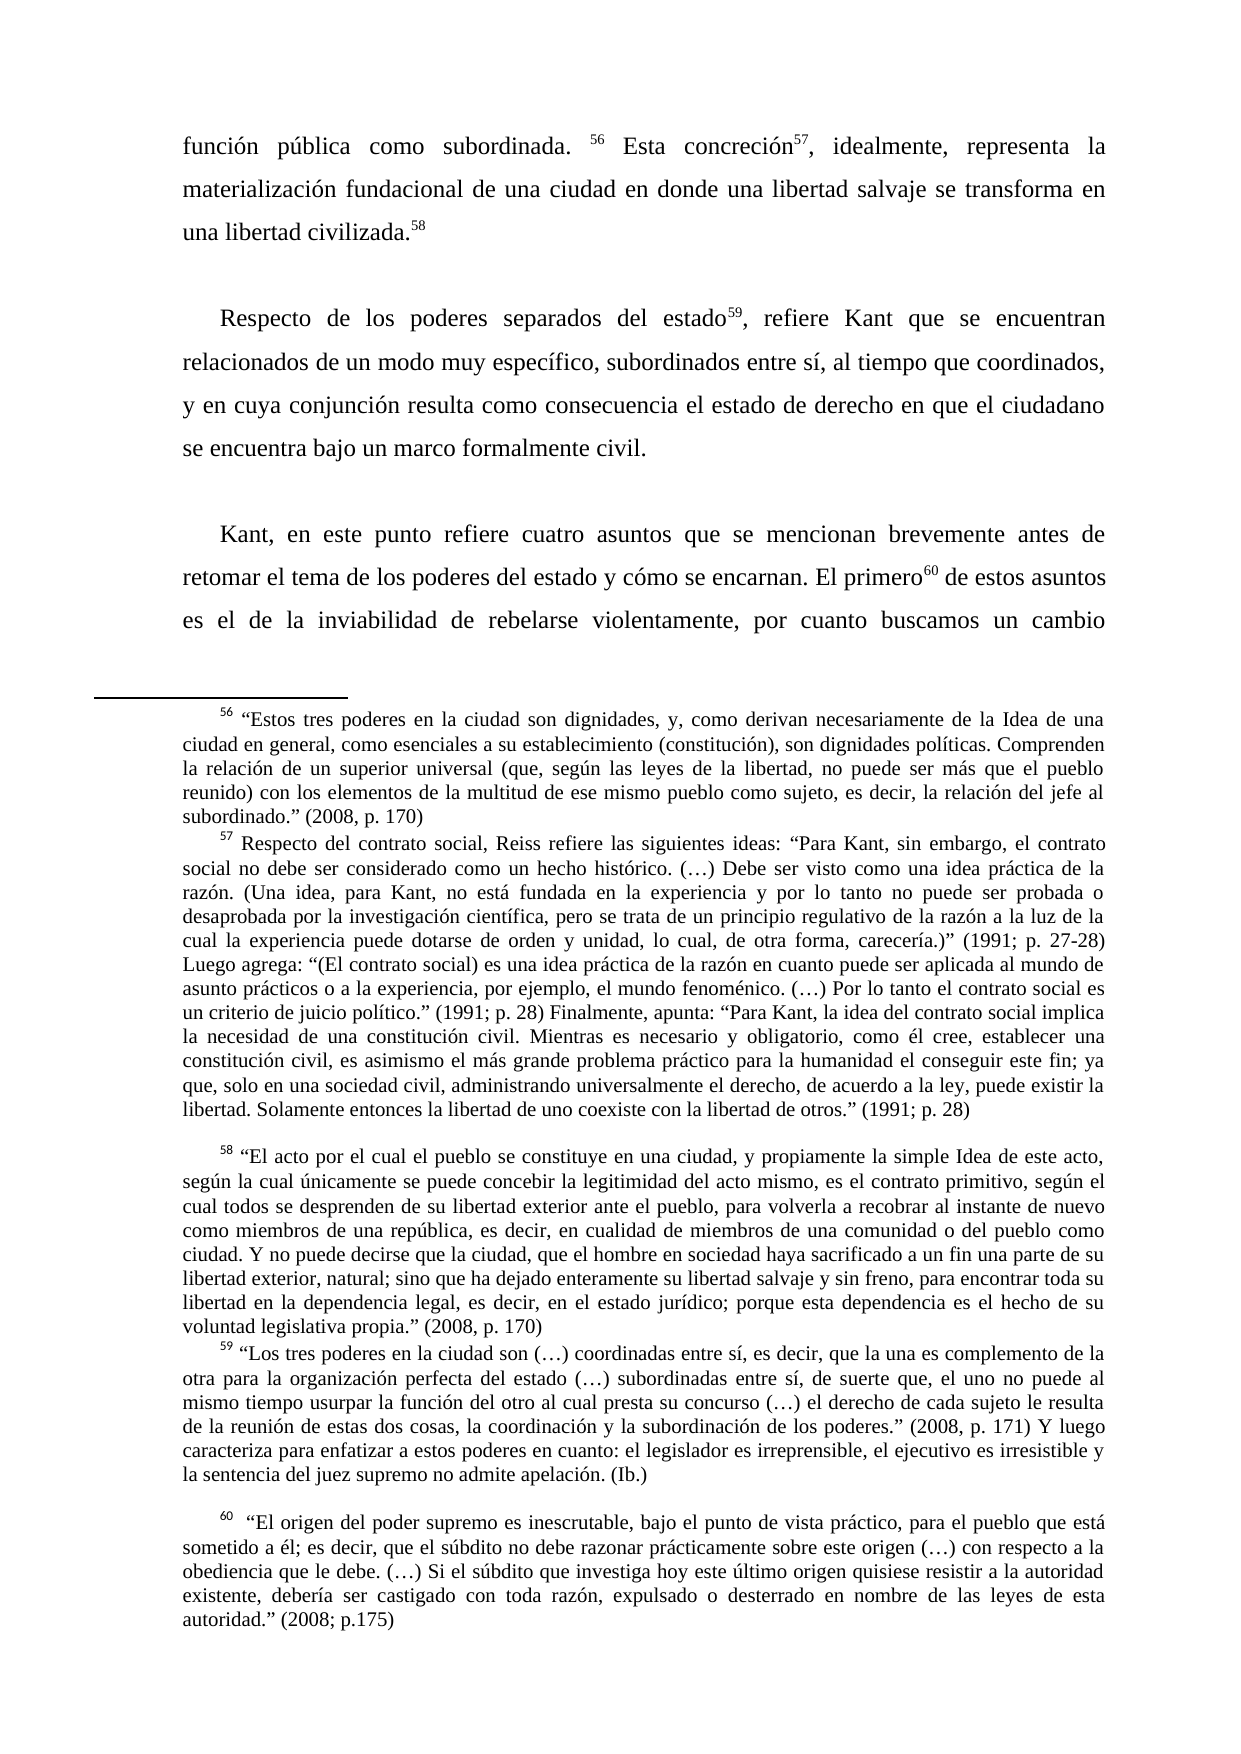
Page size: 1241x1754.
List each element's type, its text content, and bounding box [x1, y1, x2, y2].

text En esta lectura, la conjugación de los ciudadanos deliberantes que unifican su voluntad en una legislación tienen una relación con los poderes que constituyen el estado un tipo de dignidad, específicamente política, la cual coloca a la voluntad del pueblo como jefe y a la función pública como subordinada. Esta concreción, idealmente, representa la materialización fundacional de una ciudad en donde una libertad salvaje se transforma en una libertad civilizada. [182, 131, 1106, 246]
text Respecto de los poderes separados del estado, refiere Kant que se encuentran relacionados de un modo muy específico, subordinados entre sí, al tiempo que coordinados, y en cuya conjunción resulta como consecuencia el estado de derecho en que el ciudadano se encuentra bajo un marco formalmente civil. [182, 303, 1106, 462]
text Kant, en este punto refiere cuatro asuntos que se mencionan brevemente antes de retomar el tema de los poderes del estado y cómo se encarnan. El primero de estos asuntos es el de la inviabilidad de rebelarse violentamente, por cuanto buscamos un cambio extremo, renunciando justamente a lo que queríamos alcanzar, es decir, una paz civil. Esto no quita que la sociedad se regule naturalmente, pero precisamente por ello es de tanta importancia el horizonte de la tolerancia que reclamaba el ejercicio de la razón pública. El segundo punto, muy controversial representa una mirada literalmente re-distributiva de las riquezas en virtud de los bienes sociales, en un horizonte en que se entiende como natural la diferencia específica. El tercer asunto referido trata del derecho de castigar y de perdonar (Cfr. 2008, p. 194) del cual se deriva un cuarto y último tema que trata de la pena de muerte. [182, 519, 1106, 634]
